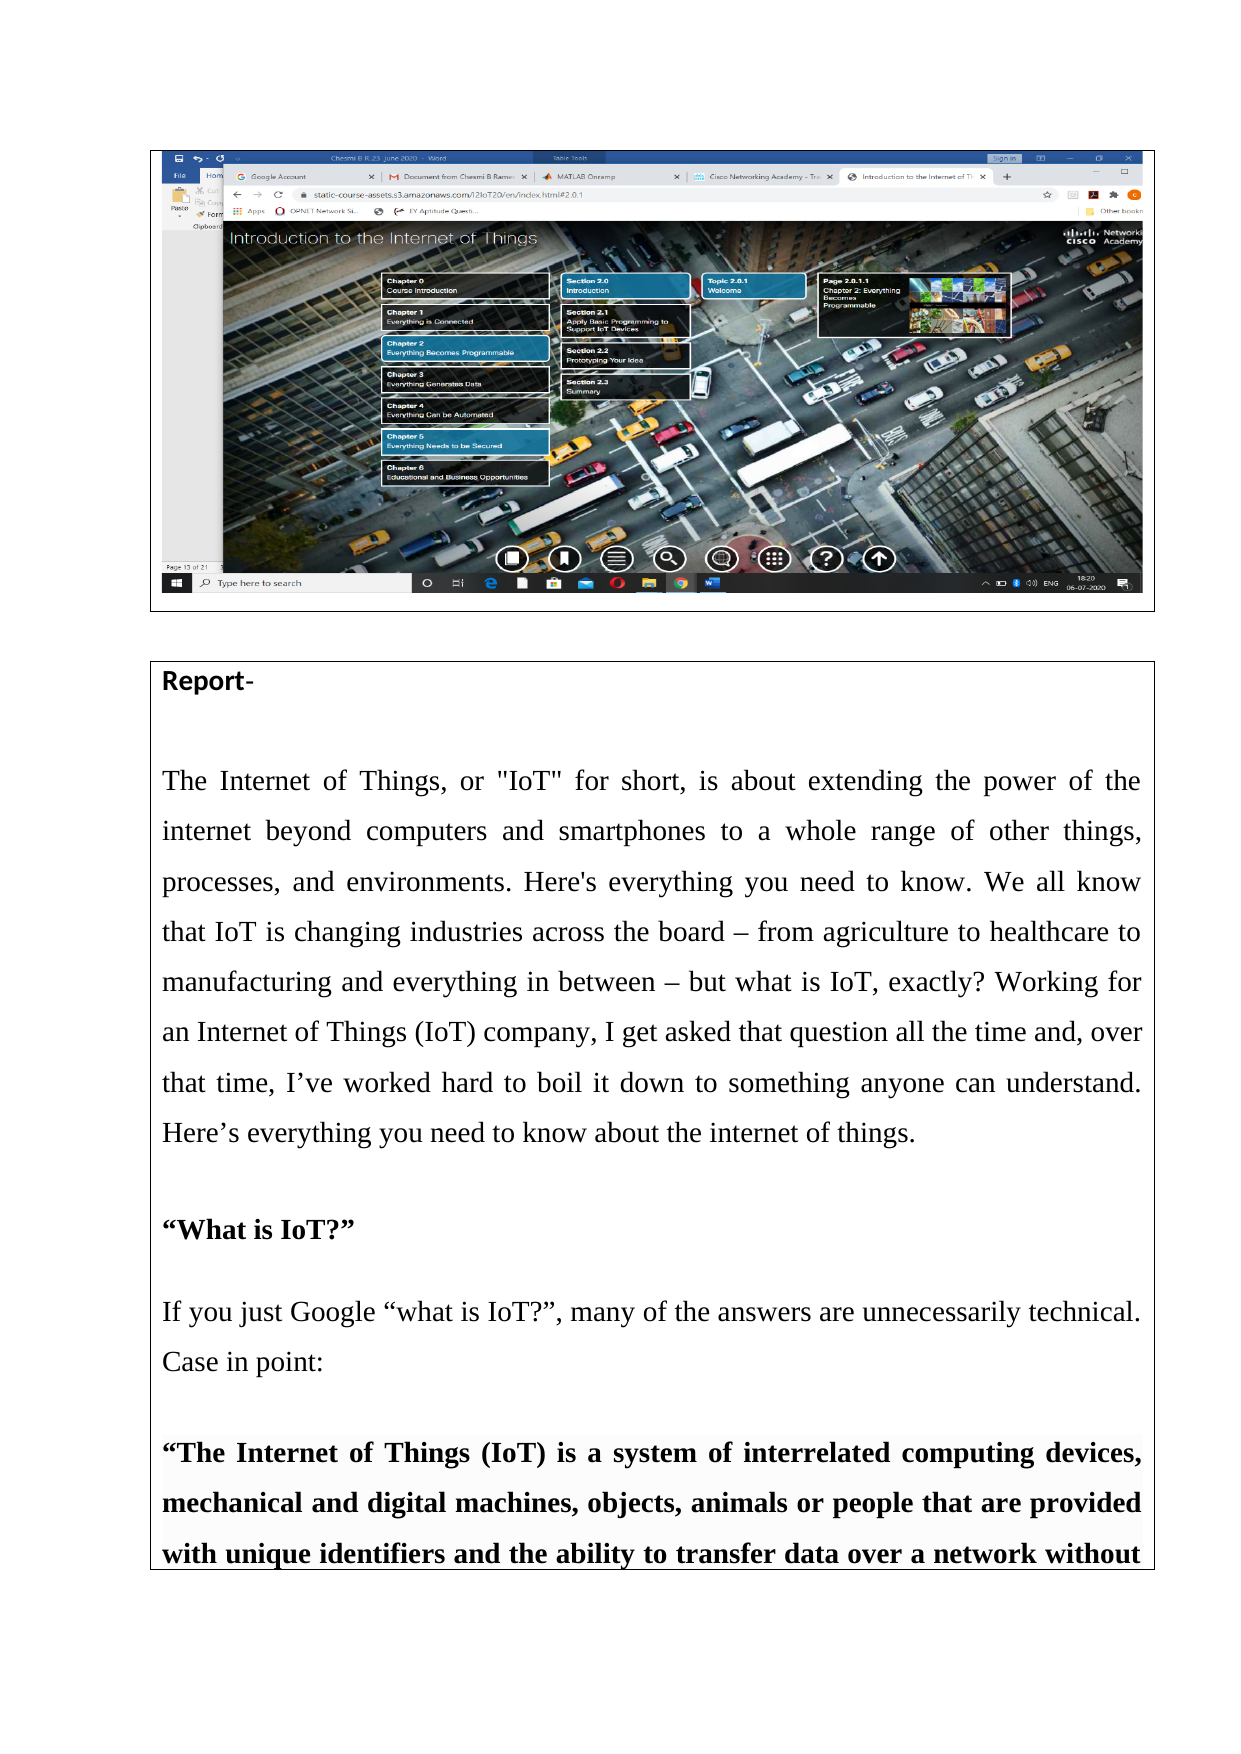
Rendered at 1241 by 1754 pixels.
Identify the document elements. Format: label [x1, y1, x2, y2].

table_cell [151, 151, 1154, 611]
picture [161, 151, 1143, 593]
table_header [151, 662, 1154, 1569]
